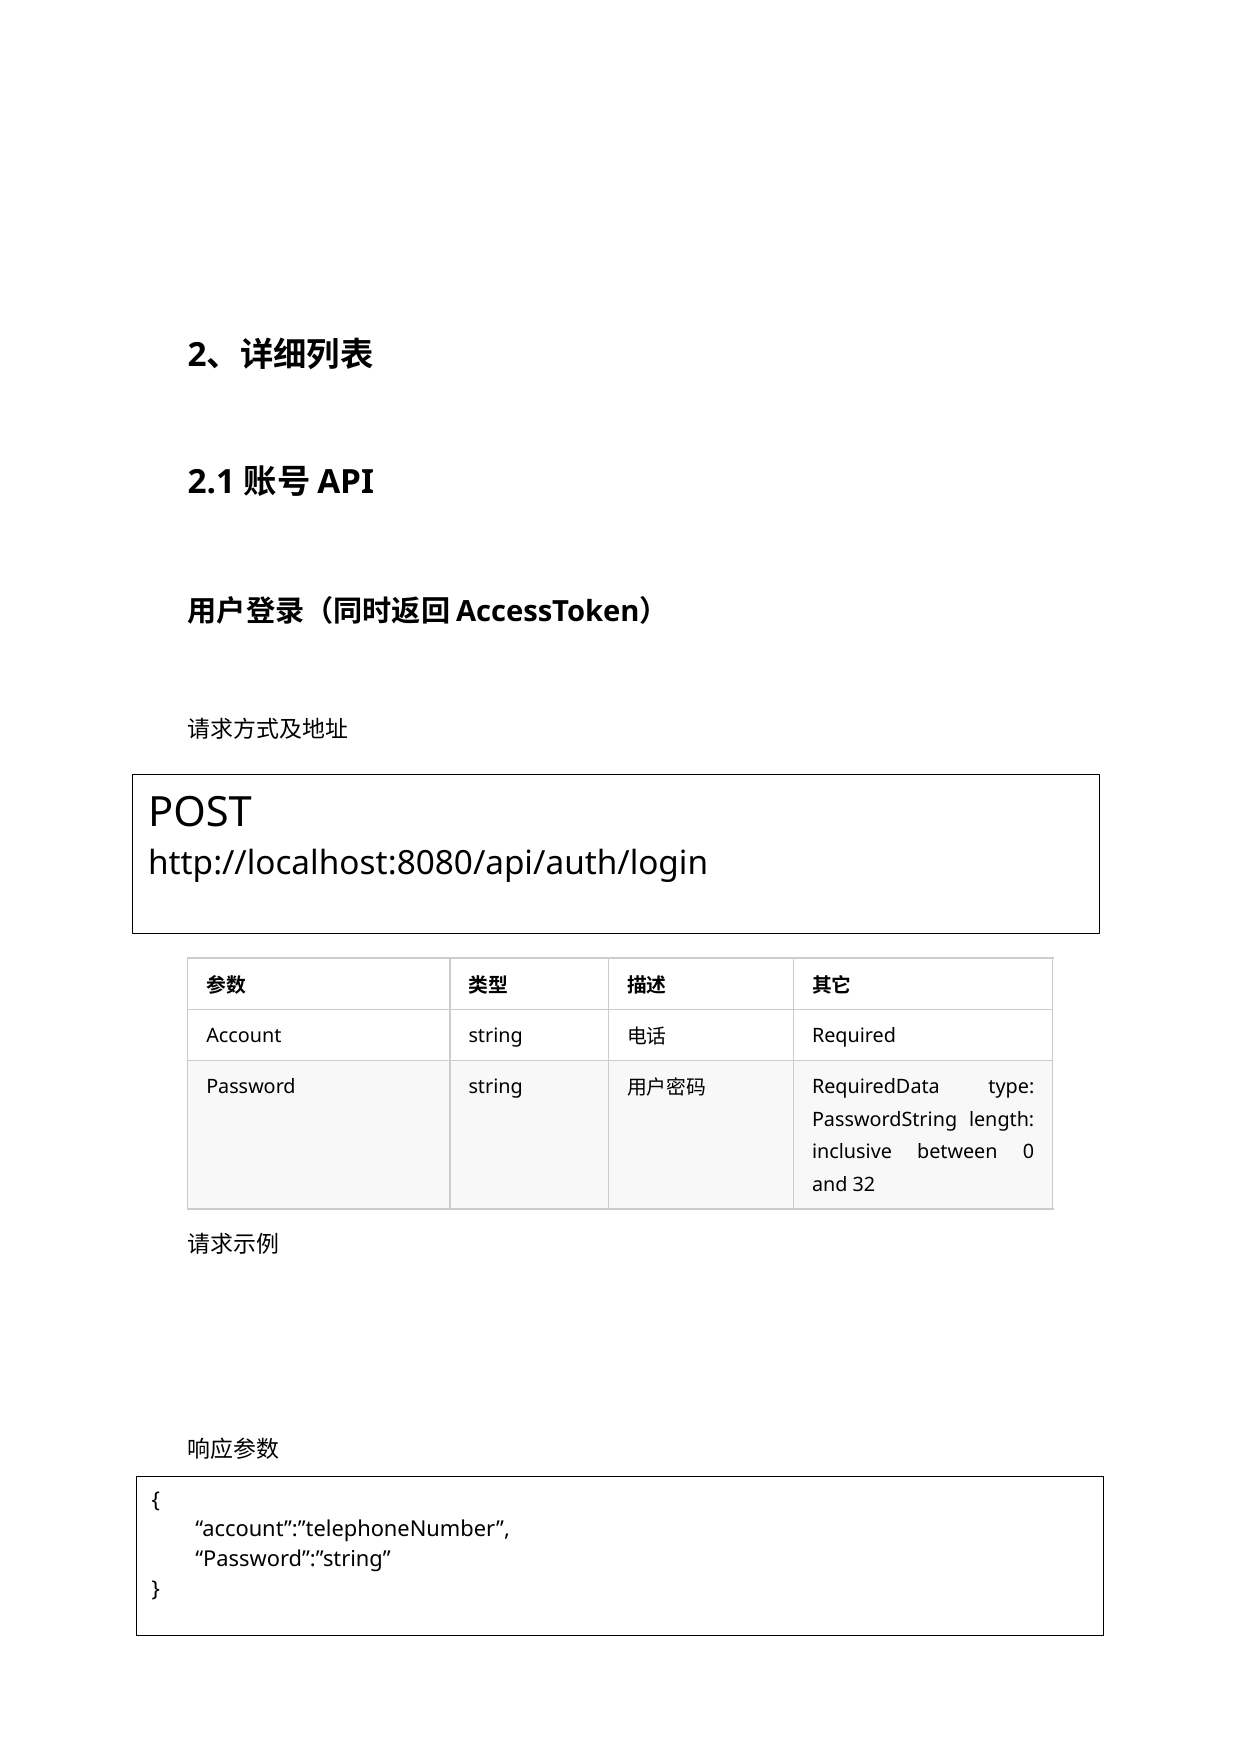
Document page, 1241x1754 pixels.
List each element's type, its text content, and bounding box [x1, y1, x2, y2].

table_cell string [451, 1061, 608, 1208]
table_cell string [451, 1010, 608, 1059]
table_cell Required [794, 1010, 1052, 1059]
table_header 参数 [188, 959, 449, 1008]
text 响应参数 [187, 1415, 1053, 1476]
table_header 其它 [794, 959, 1052, 1008]
text 请求方式及地址 [187, 695, 1053, 760]
table_header 类型 [451, 959, 608, 1008]
table_header 描述 [609, 959, 793, 1008]
subtitle 用户登录（同时返回AccessToken） [187, 576, 1053, 641]
table_cell 电话 [609, 1010, 793, 1059]
table_cell 用户密码 [609, 1061, 793, 1208]
table_cell RequiredData type: PasswordString length: inclusive between 0 and 32 [794, 1061, 1052, 1208]
subtitle 2、详细列表 [187, 319, 1053, 384]
text 请求示例 [187, 1210, 1053, 1275]
table_cell Account [188, 1010, 449, 1059]
subtitle 2.1 账号API [187, 446, 1053, 511]
table_cell Password [188, 1061, 449, 1208]
